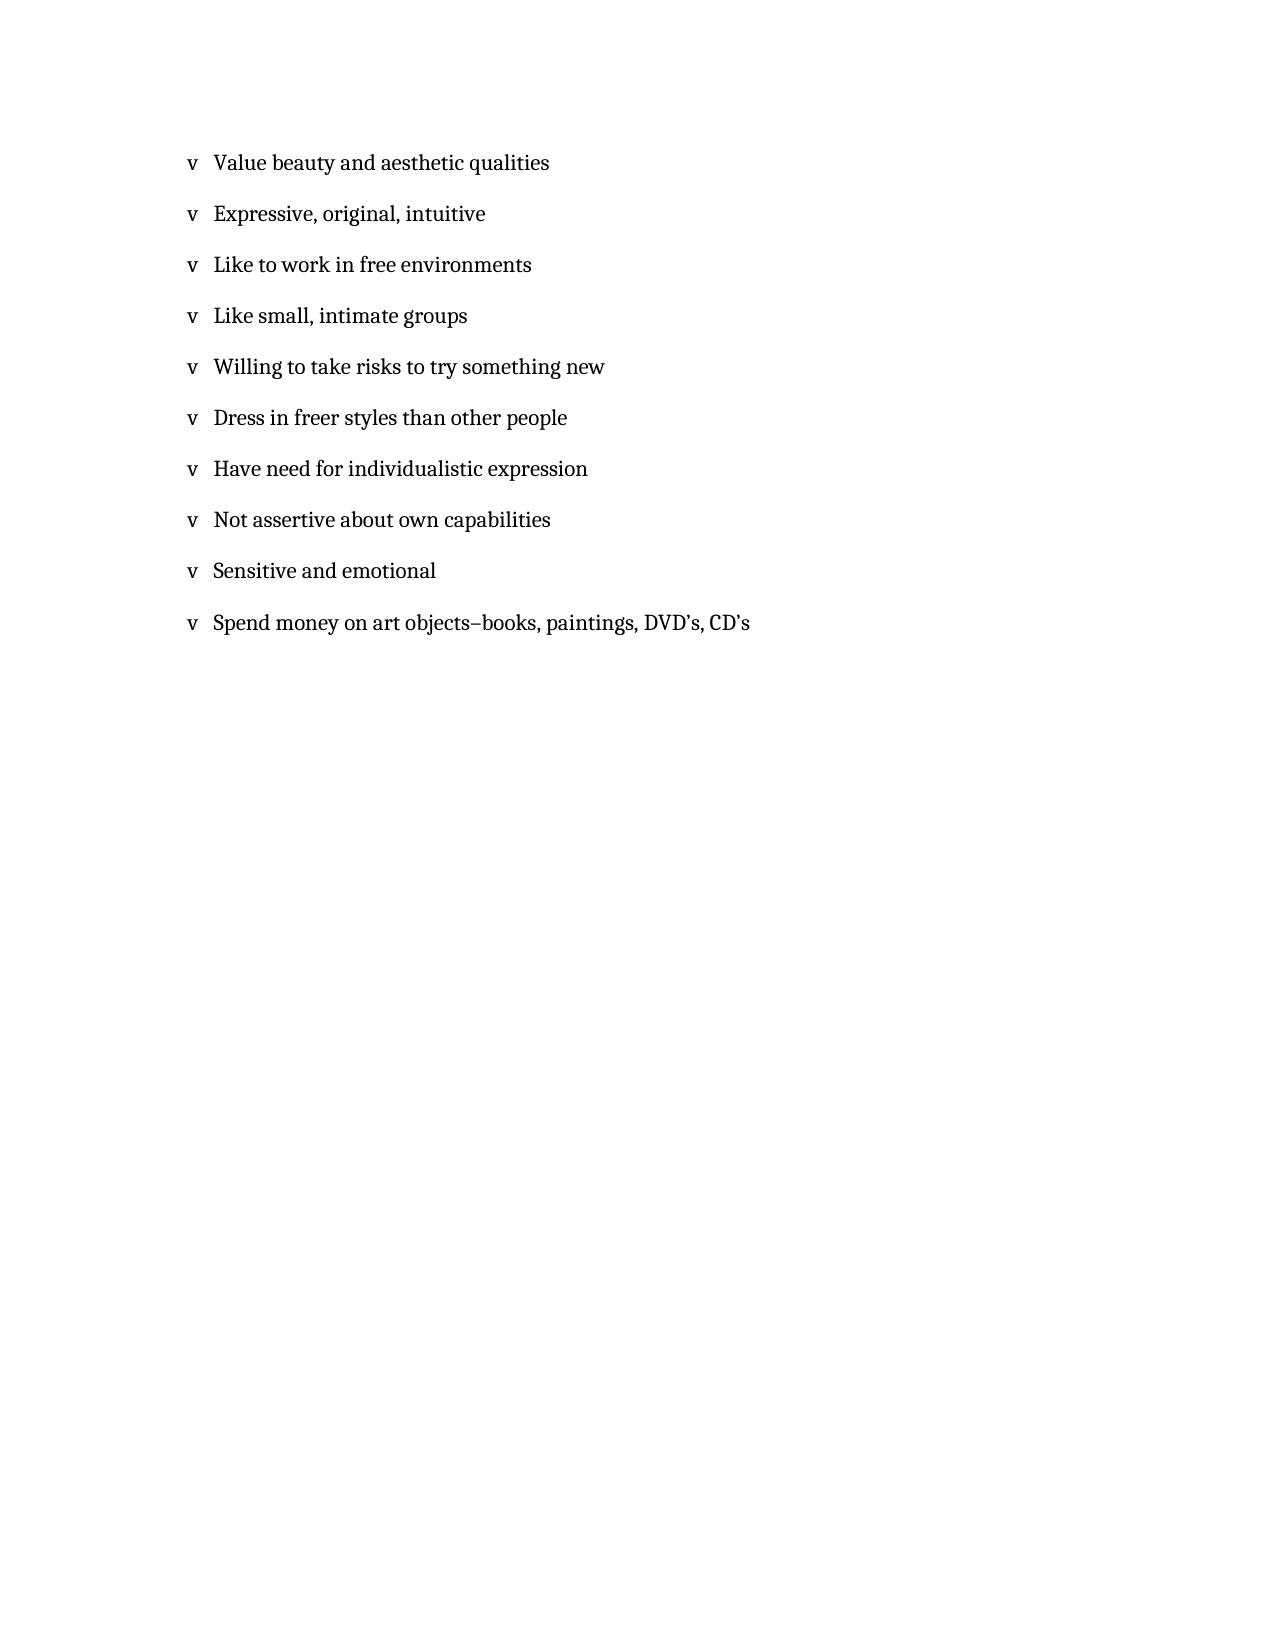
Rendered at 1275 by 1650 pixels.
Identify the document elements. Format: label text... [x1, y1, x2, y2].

text v Sensitive and emotional [187, 558, 1087, 585]
text v Like to work in free environments [187, 252, 1087, 278]
text v Expressive, original, intuitive [187, 201, 1087, 227]
text v Dress in freer styles than other people [187, 405, 1087, 432]
text v Have need for individualistic expression [187, 456, 1087, 483]
text v Spend money on art objects–books, paintings, DVD’s, CD’s [187, 609, 1087, 636]
text v Value beauty and aesthetic qualities [187, 150, 1087, 176]
text v Willing to take risks to try something new [187, 354, 1087, 381]
text v Like small, intimate groups [187, 303, 1087, 329]
text v Not assertive about own capabilities [187, 507, 1087, 534]
